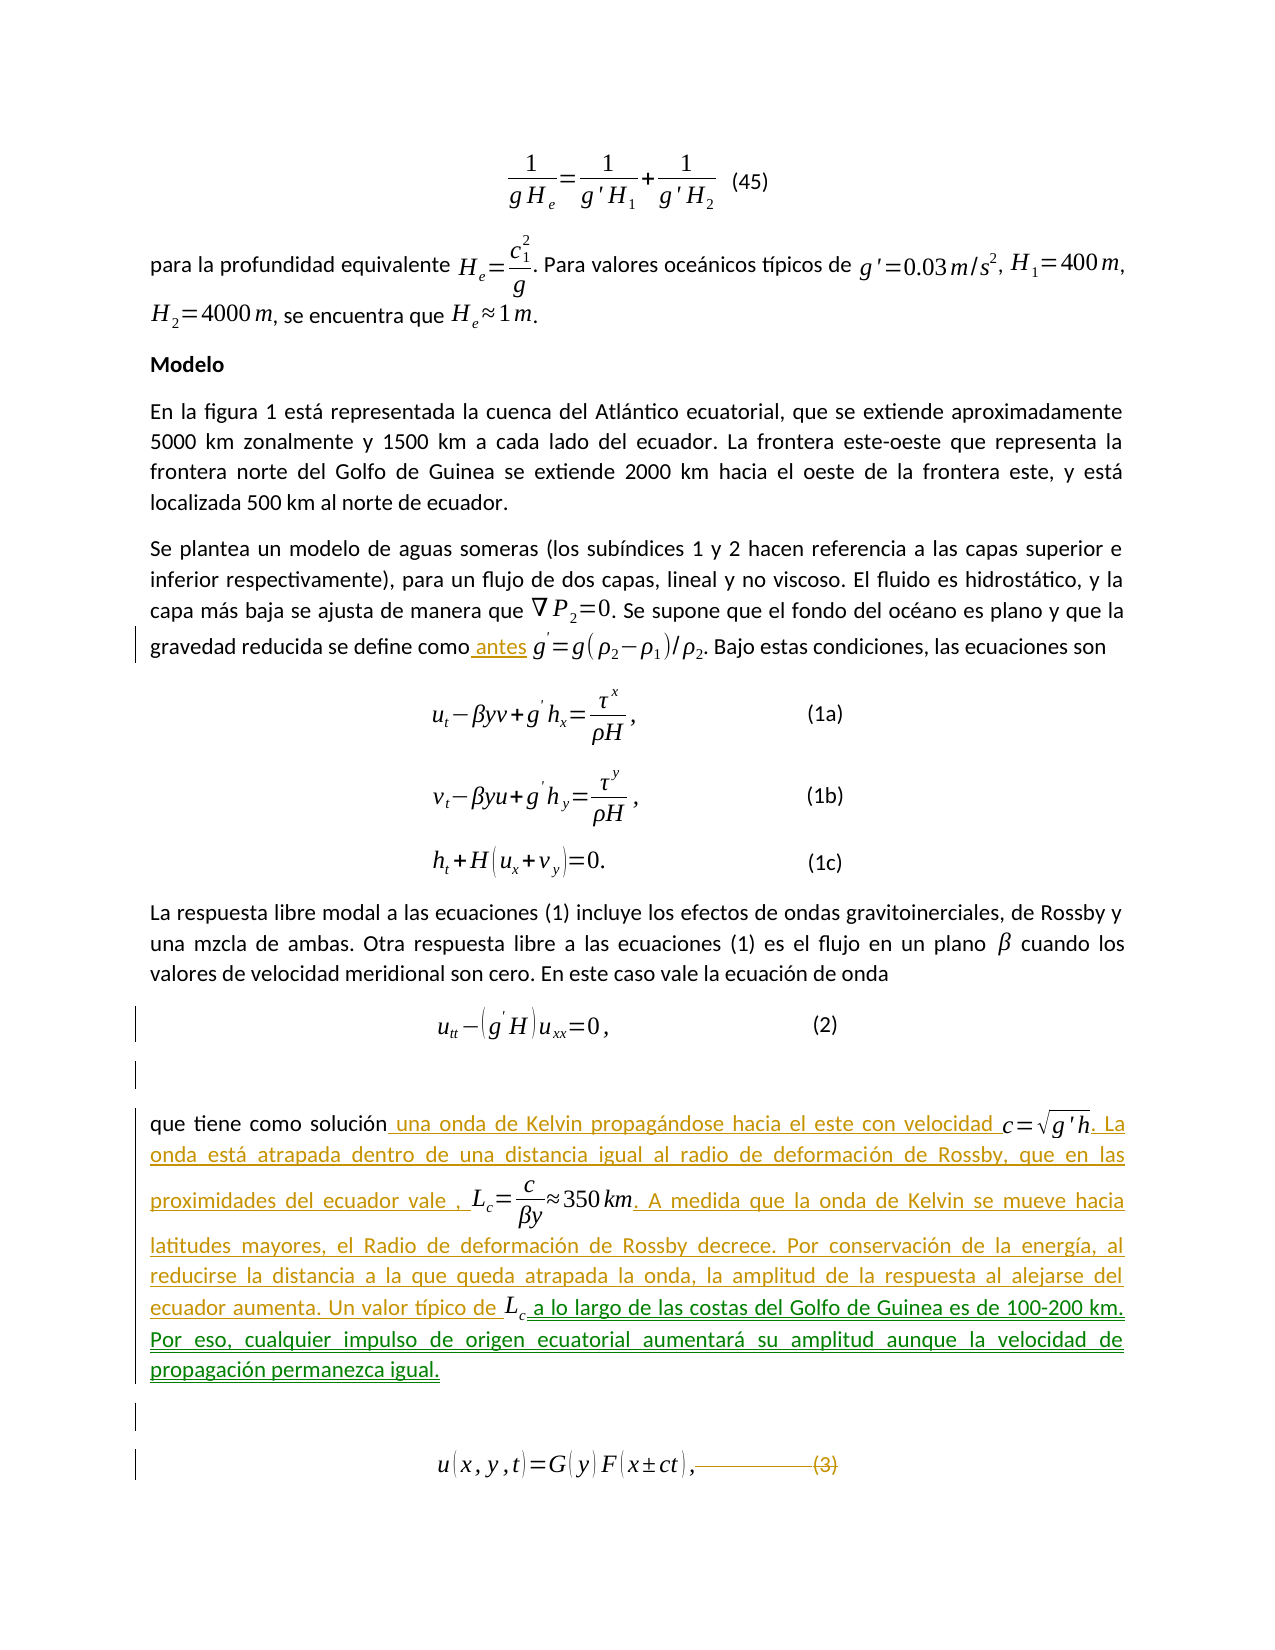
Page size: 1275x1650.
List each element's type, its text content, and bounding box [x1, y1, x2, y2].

text (45) [150, 150, 1125, 213]
text Modelo [150, 350, 1125, 378]
text La respuesta libre modal a las ecuaciones (1) incluye los efectos de ondas gravitoinerciales, de Rossby y una mzcla de ambas. Otra respuesta libre a las ecuaciones (1) es el flujo en un plano cuando los valores de velocidad meridional son cero. En este caso vale la ecuación de onda [150, 898, 1125, 987]
text Se plantea un modelo de aguas someras (los subíndices 1 y 2 hacen referencia a las capas superior e inferior respectivamente), para un flujo de dos capas, lineal y no viscoso. El fluido es hidrostático, y la capa más baja se ajusta de manera que . Se supone que el fondo del océano es plano y que la gravedad reducida se define como . Bajo estas condiciones, las ecuaciones son [150, 534, 1125, 663]
text que tiene como solución [150, 1257, 1125, 1384]
text para la profundidad equivalente . Para valores oceánicos típicos de , , , se encuentra que . [150, 232, 1125, 331]
text (1b) [150, 764, 1125, 826]
text que tiene como solución [150, 1108, 1125, 1164]
text que tiene como solución [150, 1166, 1125, 1256]
text (2) [150, 1006, 1125, 1042]
text (1c) [150, 845, 1125, 880]
text En la figura 1 está representada la cuenca del Atlántico ecuatorial, que se extiende aproximadamente 5000 km zonalmente y 1500 km a cada lado del ecuador. La frontera este-oeste que representa la frontera norte del Golfo de Guinea se extiende 2000 km hacia el oeste de la frontera este, y está localizada 500 km al norte de ecuador. [150, 397, 1125, 516]
text (1a) [150, 682, 1125, 745]
